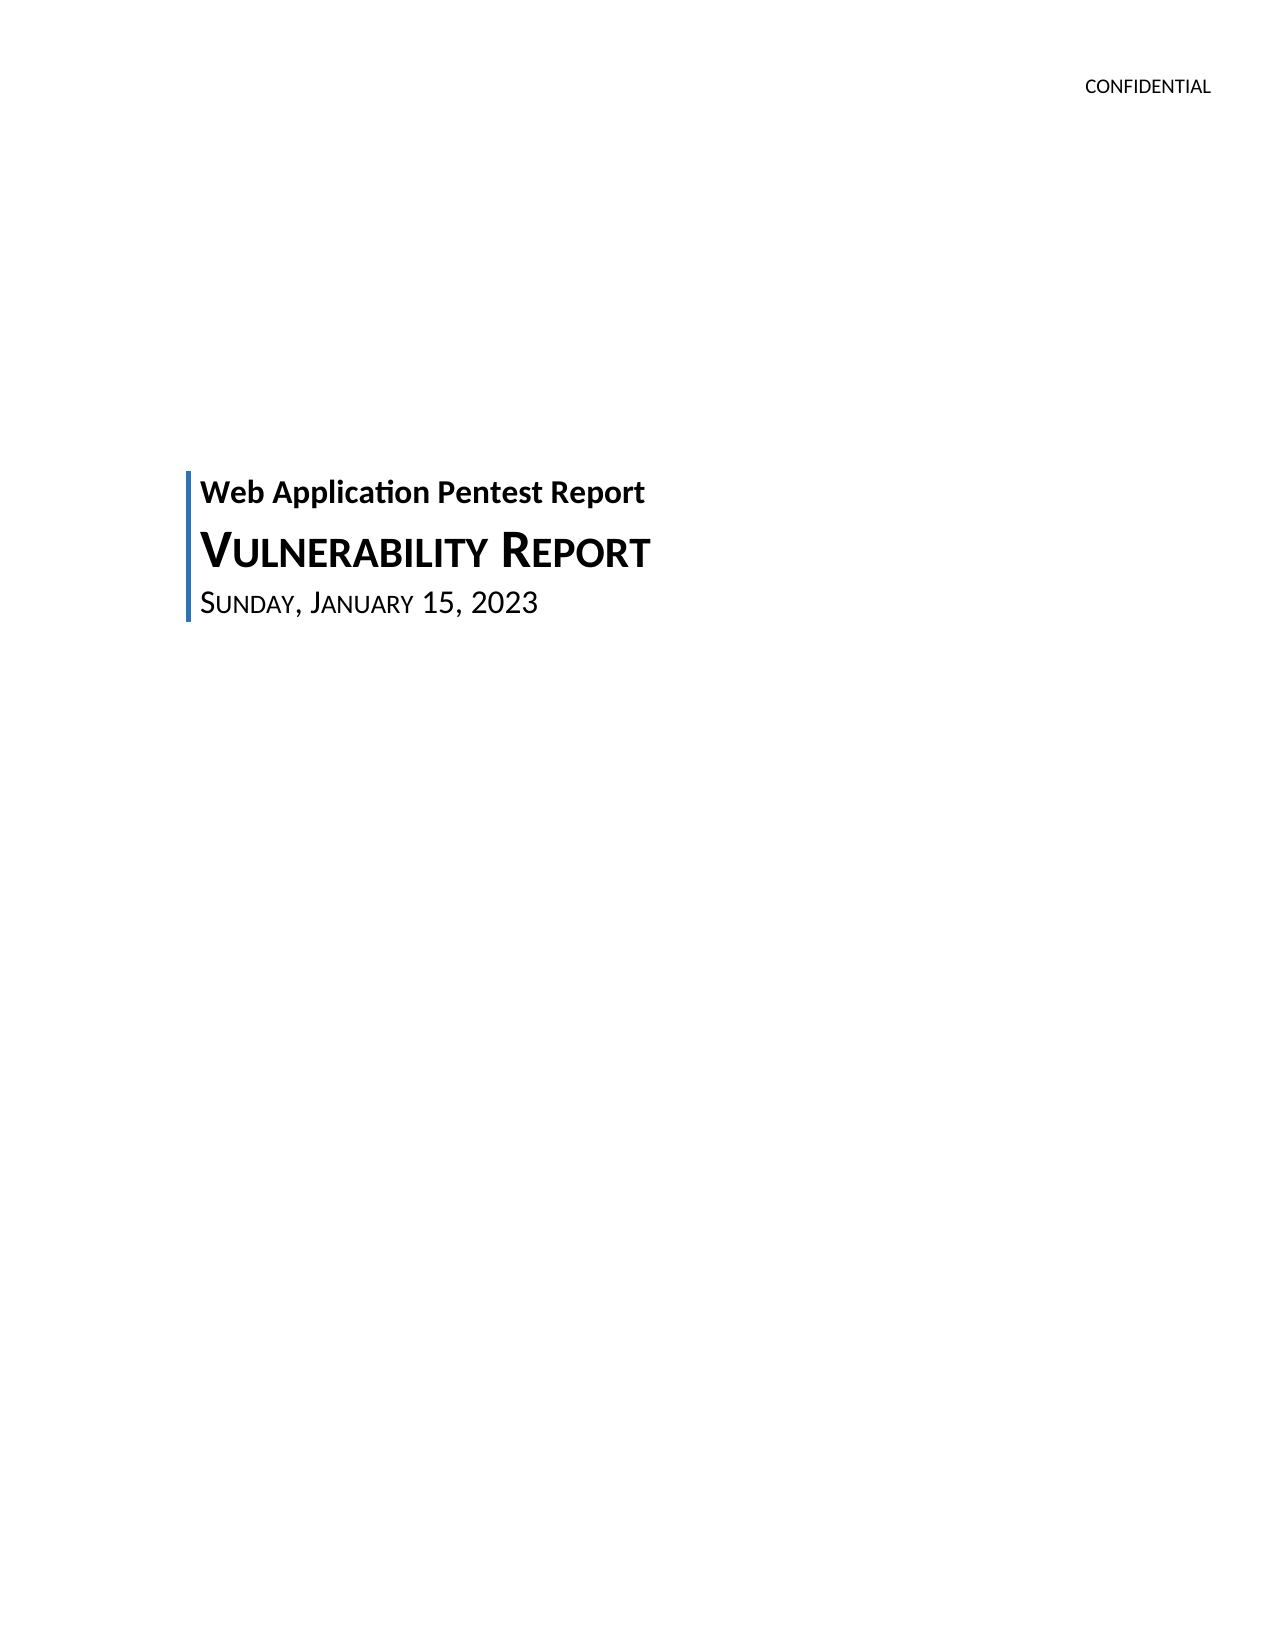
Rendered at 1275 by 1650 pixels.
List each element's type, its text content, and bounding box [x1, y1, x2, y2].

table_cell Sunday, January 15, 2023 [191, 581, 1130, 622]
table_header Web Application Pentest Report [191, 471, 1130, 515]
table_cell Vulnerability Report [191, 515, 1130, 581]
